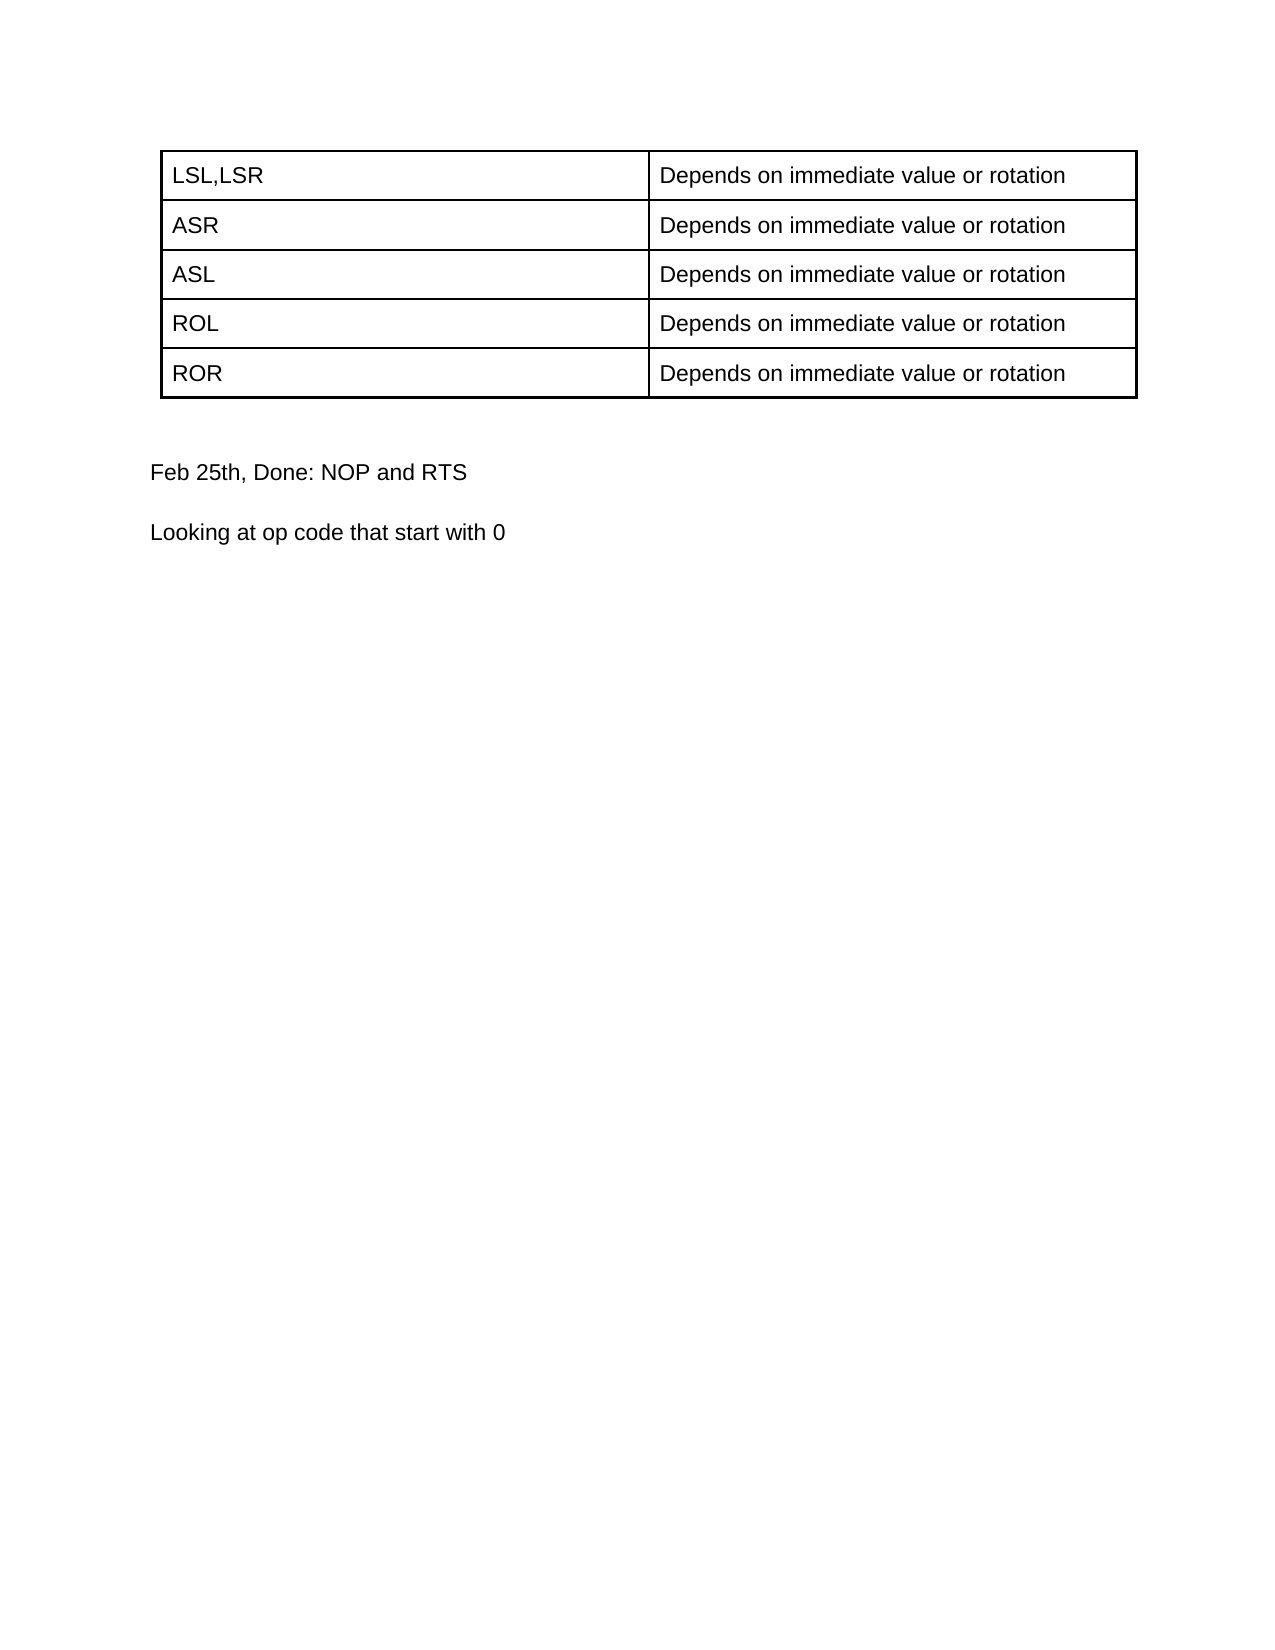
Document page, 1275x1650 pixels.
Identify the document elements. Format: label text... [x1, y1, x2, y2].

table_cell Depends on immediate value or rotation [650, 251, 1135, 298]
table_cell ASR [163, 201, 648, 248]
table_cell Depends on immediate value or rotation [650, 300, 1135, 347]
text Looking at op code that start with 0 [150, 519, 1125, 546]
table_cell ASL [163, 251, 648, 298]
table_cell ROL [163, 300, 648, 347]
table_cell Depends on immediate value or rotation [650, 201, 1135, 248]
text Feb 25th, Done: NOP and RTS [150, 459, 1125, 485]
table_cell ROR [163, 349, 648, 396]
table_cell Depends on immediate value or rotation [650, 152, 1135, 199]
table_cell Depends on immediate value or rotation [650, 349, 1135, 396]
table_cell LSL,LSR [163, 152, 648, 199]
